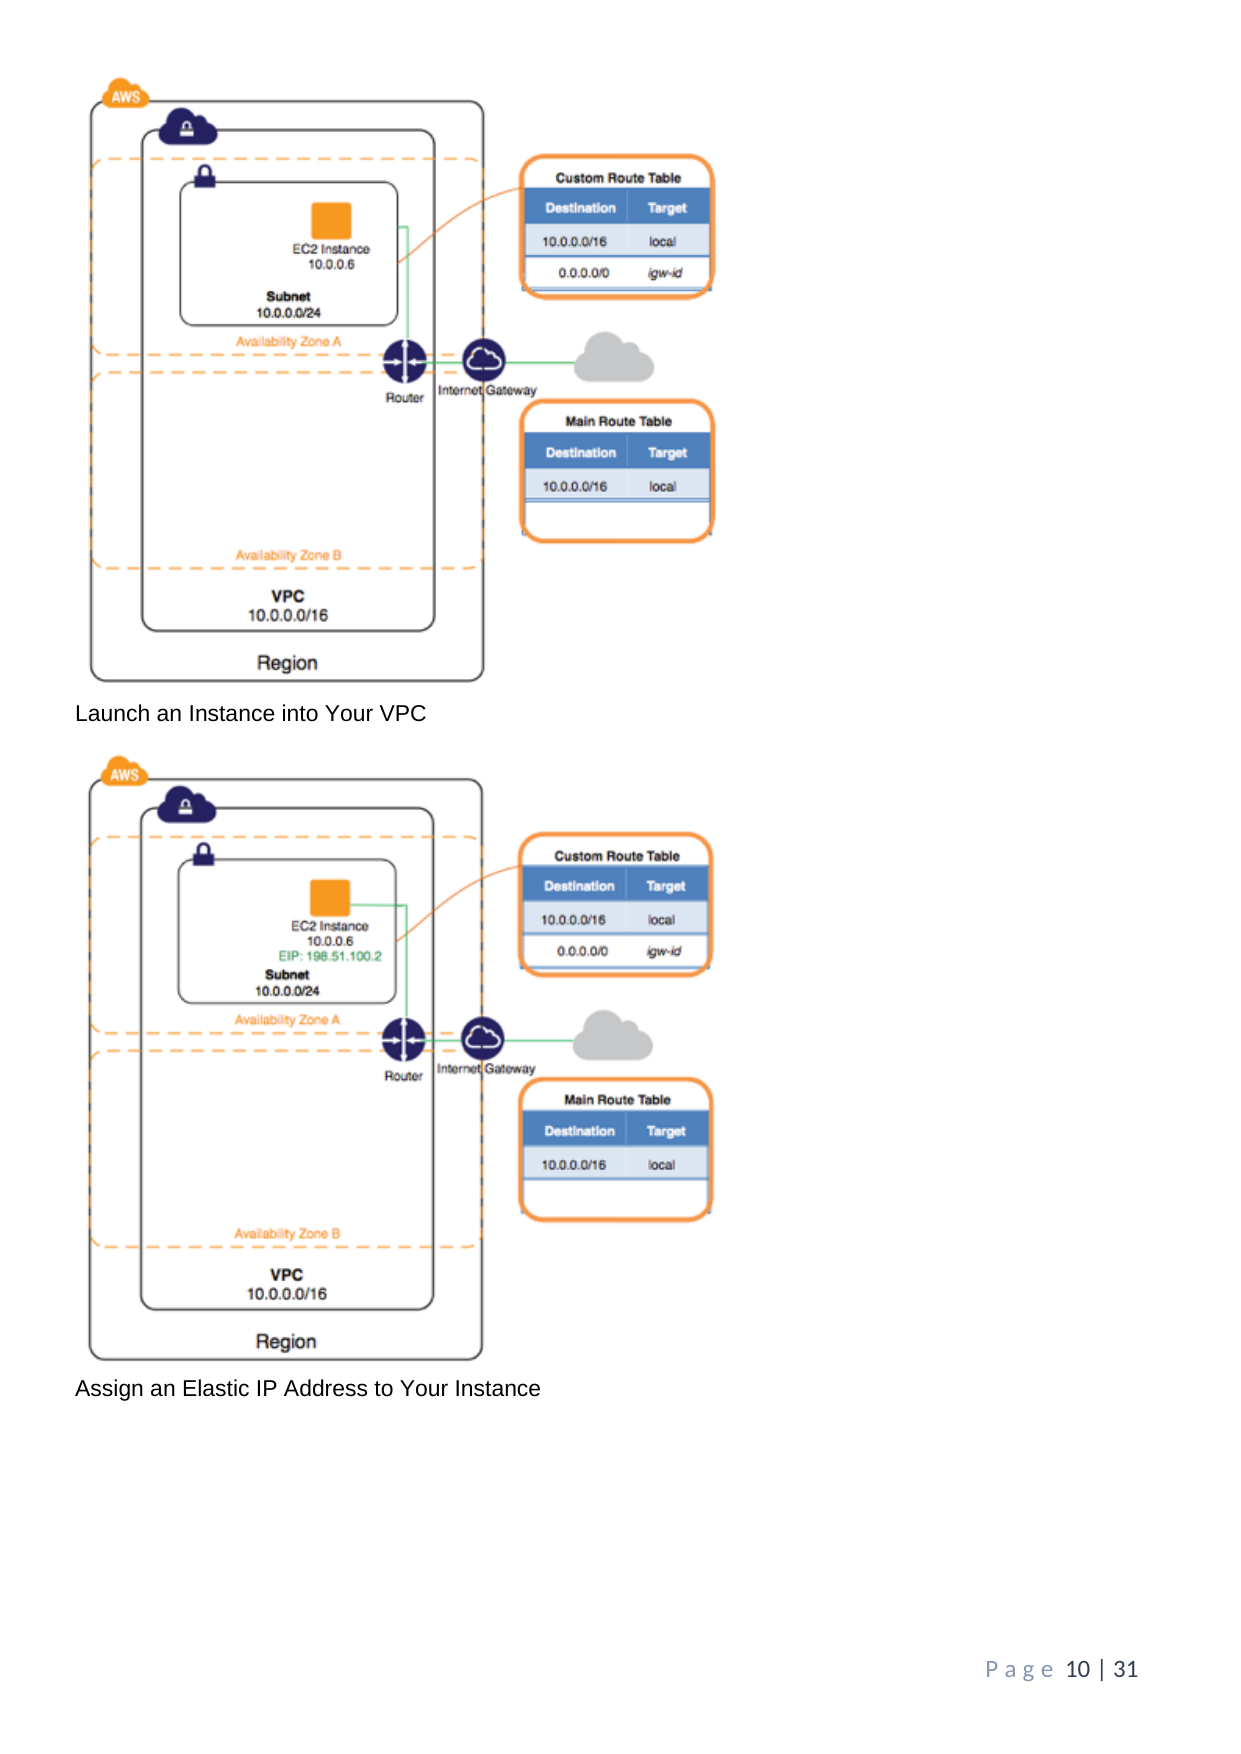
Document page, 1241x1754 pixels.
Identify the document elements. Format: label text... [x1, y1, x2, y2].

picture [75, 75, 722, 700]
text Launch an Instance into Your VPC [75, 700, 1165, 726]
picture [75, 752, 722, 1375]
text Assign an Elastic IP Address to Your Instance [75, 1374, 1165, 1401]
